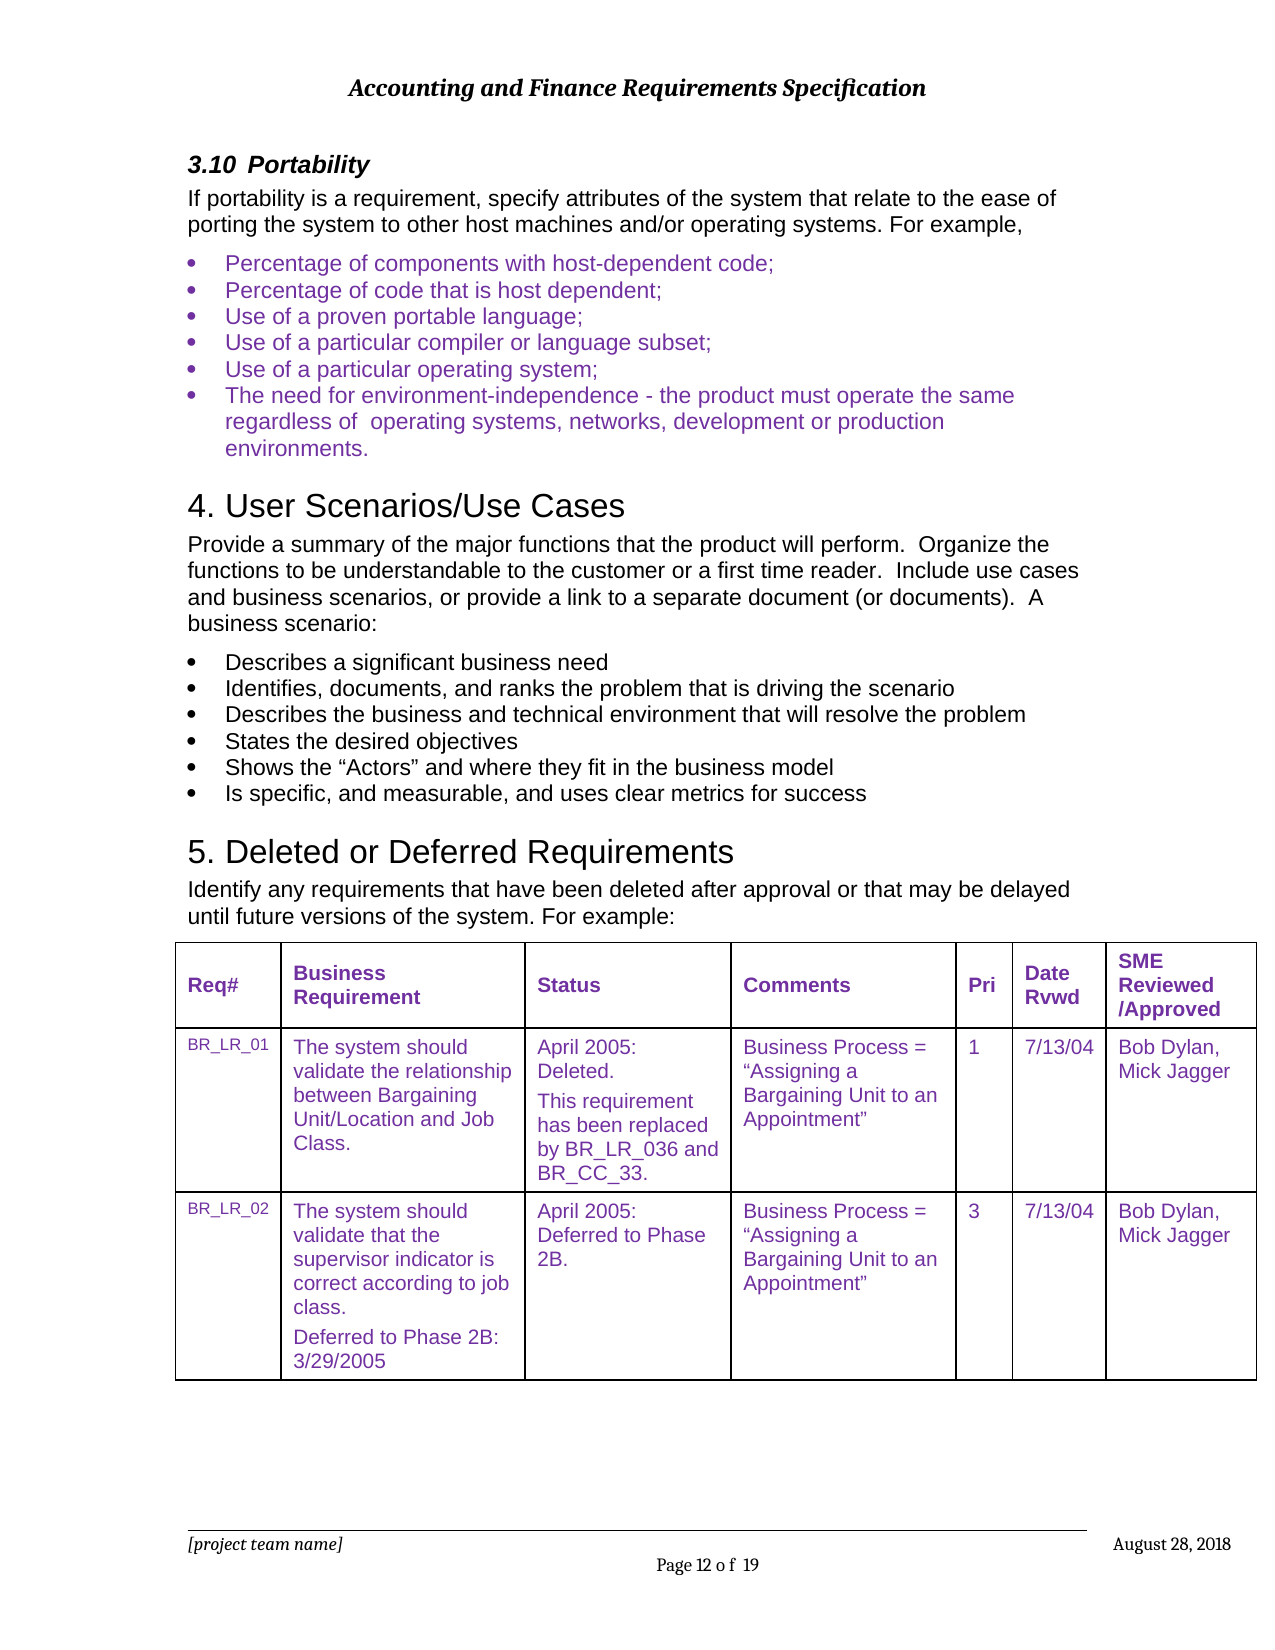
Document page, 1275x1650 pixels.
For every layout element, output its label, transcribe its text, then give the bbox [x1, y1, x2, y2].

table_cell Bob Dylan, Mick Jagger [1107, 1029, 1256, 1191]
list Use of a particular compiler or language subset; [187, 329, 1087, 356]
list States the desired objectives [187, 728, 1087, 754]
table_cell Business Process = “Assigning a Bargaining Unit to an Appointment” [732, 1193, 955, 1379]
table_cell The system should validate that the supervisor indicator is correct according to job class. Deferred to Phase 2B: 3/29/2005 [282, 1193, 524, 1379]
table_cell 1 [957, 1029, 1012, 1191]
text Provide a summary of the major functions that the product will perform. Organize the functions to be understandable to the customer or a first time reader. Include use cases and business scenarios, or provide a link to a separate document (or documents). A business scenario: [187, 531, 1087, 636]
table_cell 7/13/04 [1013, 1029, 1105, 1191]
subtitle Portability [187, 150, 1087, 179]
table_header Req# [176, 943, 280, 1027]
table_cell The system should validate the relationship between Bargaining Unit/Location and Job Class. [282, 1029, 524, 1191]
subtitle Deleted or Deferred Requirements [187, 832, 1087, 870]
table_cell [1107, 1193, 1256, 1379]
table_header Status [526, 943, 730, 1027]
table_cell April 2005: Deferred to Phase 2B. [526, 1193, 730, 1379]
list Shows the “Actors” and where they fit in the business model [187, 754, 1087, 780]
list Is specific, and measurable, and uses clear metrics for success [187, 780, 1087, 807]
text If portability is a requirement, specify attributes of the system that relate to the ease of porting the system to other host machines and/or operating systems. For example, [187, 185, 1087, 238]
table_header Date Rvwd [1013, 943, 1105, 1027]
list Identifies, documents, and ranks the problem that is driving the scenario [187, 675, 1087, 701]
list Use of a particular operating system; [187, 356, 1087, 382]
table_header Comments [732, 943, 955, 1027]
table_header Pri [957, 943, 1012, 1027]
list Percentage of components with host-dependent code; [187, 250, 1087, 277]
text Identify any requirements that have been deleted after approval or that may be delayed until future versions of the system. For example: [187, 876, 1087, 929]
table_cell Business Process = “Assigning a Bargaining Unit to an Appointment” [732, 1029, 955, 1191]
table_header SME Reviewed /Approved [1107, 943, 1256, 1027]
table_cell BR_LR_02 [176, 1193, 280, 1379]
table_cell 7/13/04 [1013, 1193, 1105, 1379]
table_cell 3 [957, 1193, 1012, 1379]
list Describes a significant business need [187, 649, 1087, 675]
list The need for environment-independence - the product must operate the same regardless of operating systems, networks, development or production environments. [187, 382, 1087, 461]
list Use of a proven portable language; [187, 303, 1087, 329]
list Percentage of code that is host dependent; [187, 277, 1087, 303]
list Describes the business and technical environment that will resolve the problem [187, 701, 1087, 728]
table_header Business Requirement [282, 943, 524, 1027]
table_cell BR_LR_01 [176, 1029, 280, 1191]
table_cell April 2005: Deleted. This requirement has been replaced by BR_LR_036 and BR_CC_33. [526, 1029, 730, 1191]
subtitle User Scenarios/Use Cases [187, 486, 1087, 524]
